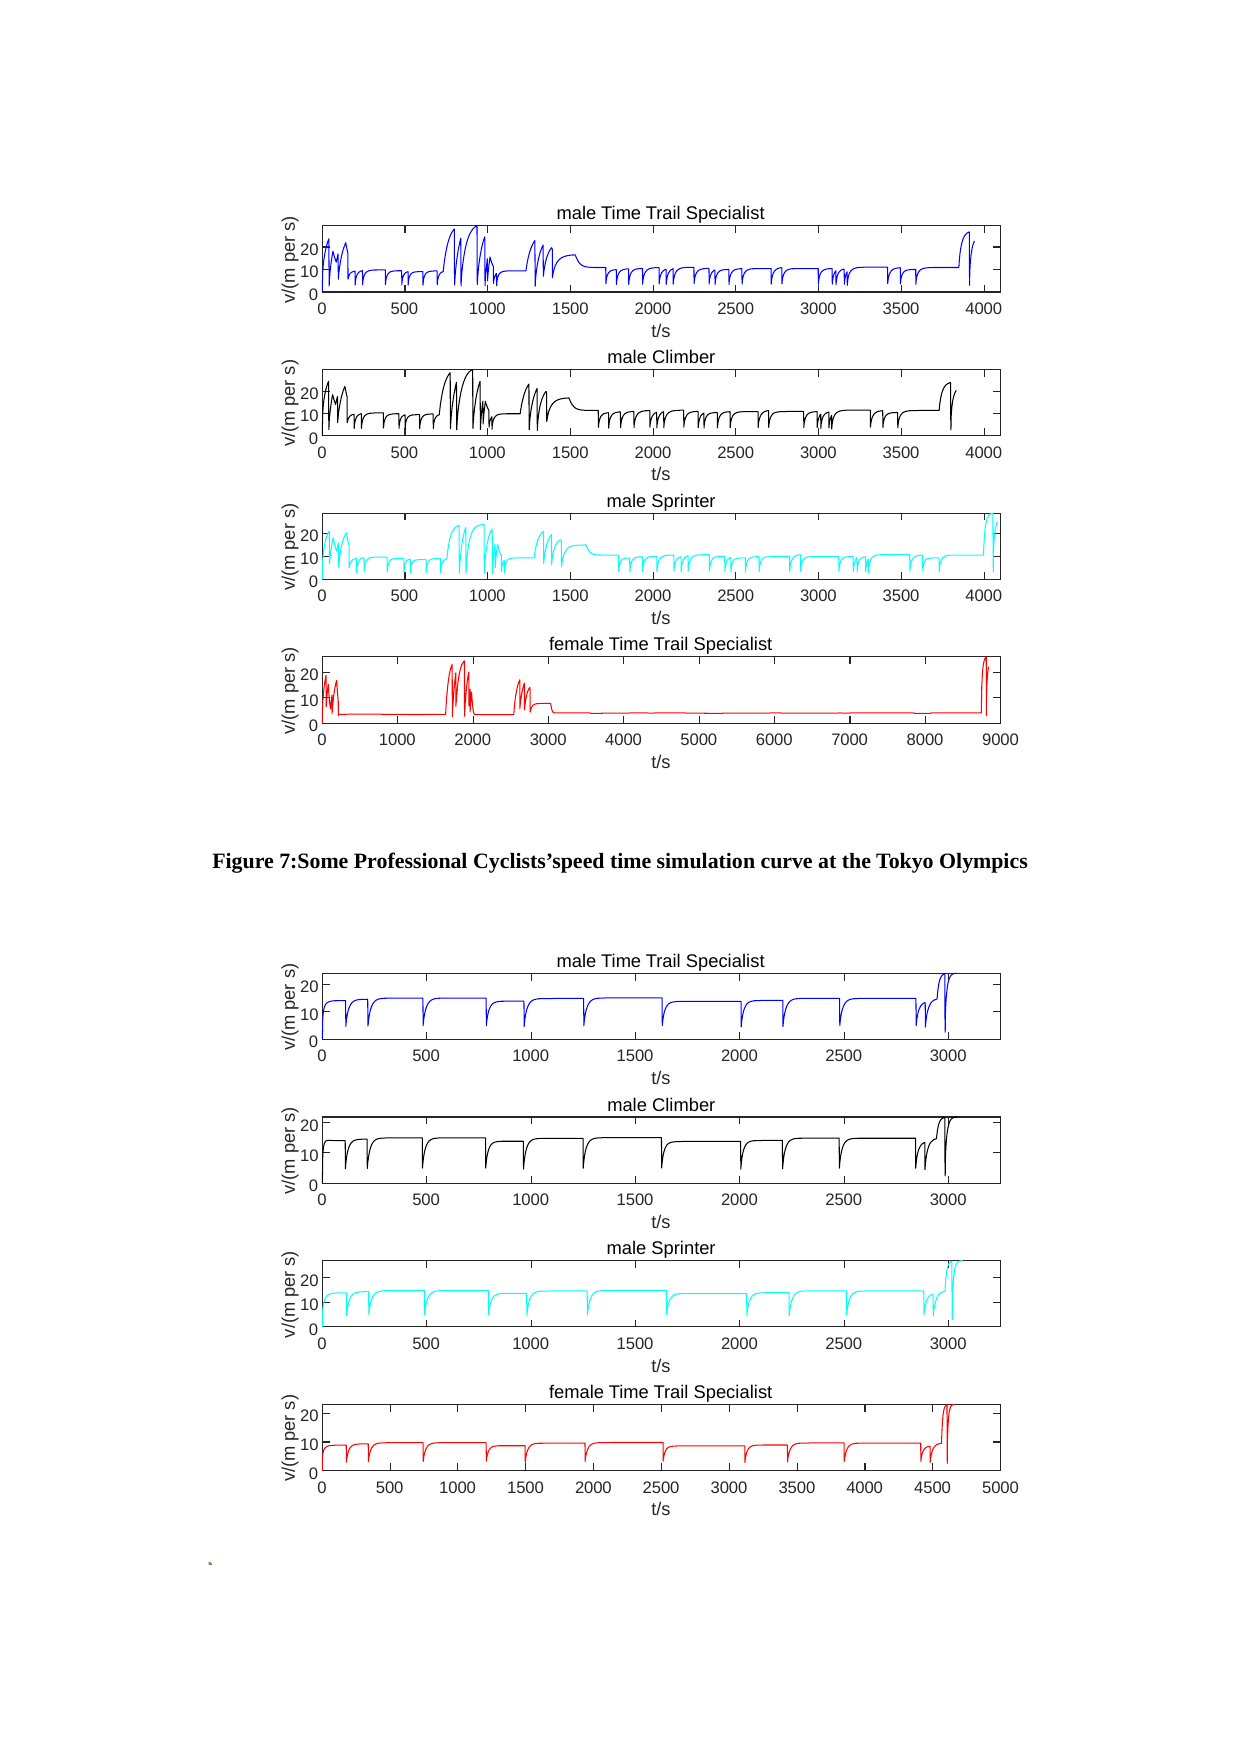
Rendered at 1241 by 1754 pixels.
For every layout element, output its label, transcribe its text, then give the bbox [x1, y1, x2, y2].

text Figure 7:Some Professional Cyclists’speed time simulation curve at the Tokyo Olympics [150, 844, 1090, 877]
